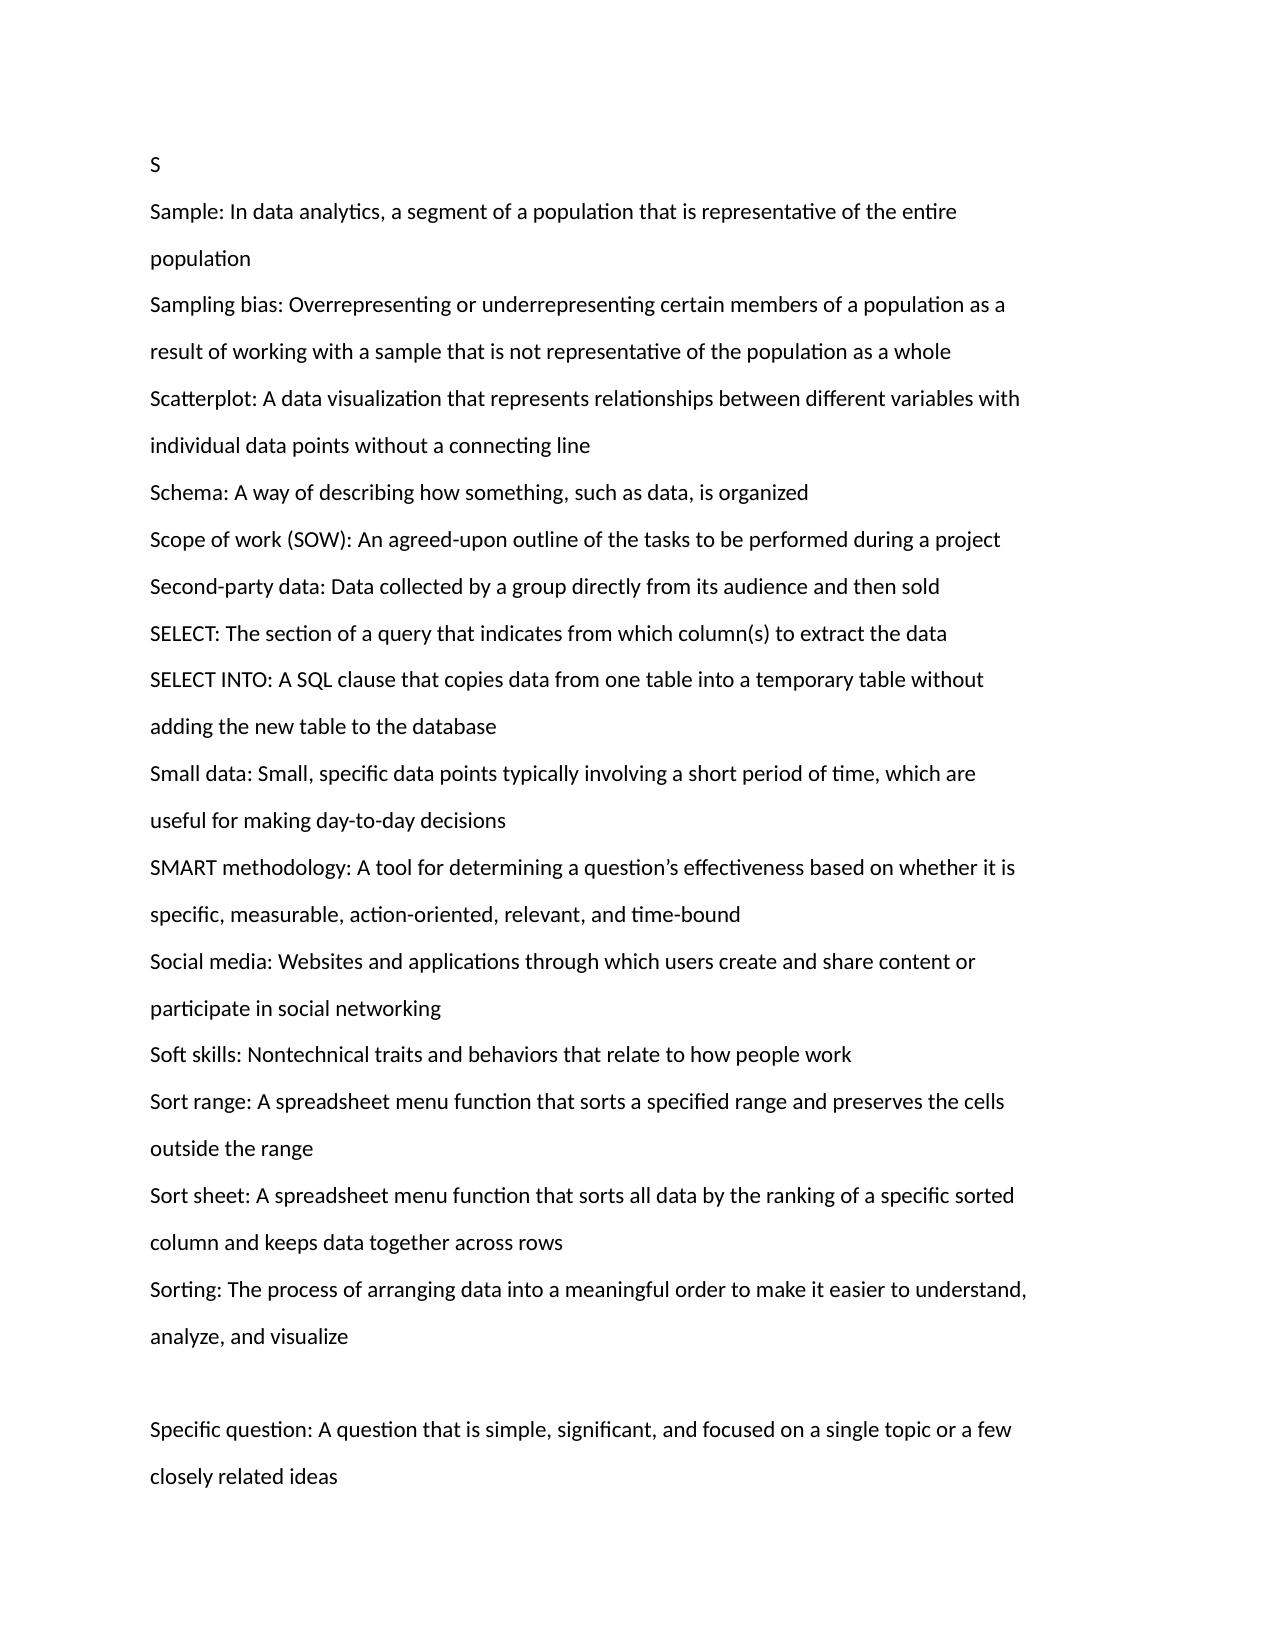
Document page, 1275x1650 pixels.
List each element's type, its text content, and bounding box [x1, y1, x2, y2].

text result of working with a sample that is not representative of the population as a whole [150, 337, 1125, 366]
text Small data: Small, specific data points typically involving a short period of time, which are [150, 759, 1125, 787]
text specific, measurable, action-oriented, relevant, and time-bound [150, 900, 1125, 928]
text Scope of work (SOW): An agreed-upon outline of the tasks to be performed during a project [150, 525, 1125, 553]
text Sorting: The process of arranging data into a meaningful order to make it easier to understand, [150, 1275, 1125, 1303]
text column and keeps data together across rows [150, 1228, 1125, 1256]
text SMART methodology: A tool for determining a question’s effectiveness based on whether it is [150, 853, 1125, 881]
text population [150, 244, 1125, 272]
text Scatterplot: A data visualization that represents relationships between different variables with [150, 384, 1125, 412]
text S [150, 150, 1125, 178]
text Schema: A way of describing how something, such as data, is organized [150, 478, 1125, 506]
text closely related ideas [150, 1462, 1125, 1491]
text adding the new table to the database [150, 712, 1125, 741]
text Social media: Websites and applications through which users create and share content or [150, 947, 1125, 975]
text Sort range: A spreadsheet menu function that sorts a specified range and preserves the cells [150, 1087, 1125, 1116]
text SELECT: The section of a query that indicates from which column(s) to extract the data [150, 619, 1125, 647]
text individual data points without a connecting line [150, 431, 1125, 459]
text analyze, and visualize [150, 1322, 1125, 1350]
text participate in social networking [150, 994, 1125, 1022]
text Second-party data: Data collected by a group directly from its audience and then sold [150, 572, 1125, 600]
text Soft skills: Nontechnical traits and behaviors that relate to how people work [150, 1041, 1125, 1069]
text Specific question: A question that is simple, significant, and focused on a single topic or a few [150, 1416, 1125, 1444]
text outside the range [150, 1134, 1125, 1162]
text Sort sheet: A spreadsheet menu function that sorts all data by the ranking of a specific sorted [150, 1181, 1125, 1209]
text SELECT INTO: A SQL clause that copies data from one table into a temporary table without [150, 666, 1125, 694]
text Sampling bias: Overrepresenting or underrepresenting certain members of a population as a [150, 291, 1125, 319]
text useful for making day-to-day decisions [150, 806, 1125, 834]
text Sample: In data analytics, a segment of a population that is representative of the entire [150, 197, 1125, 225]
